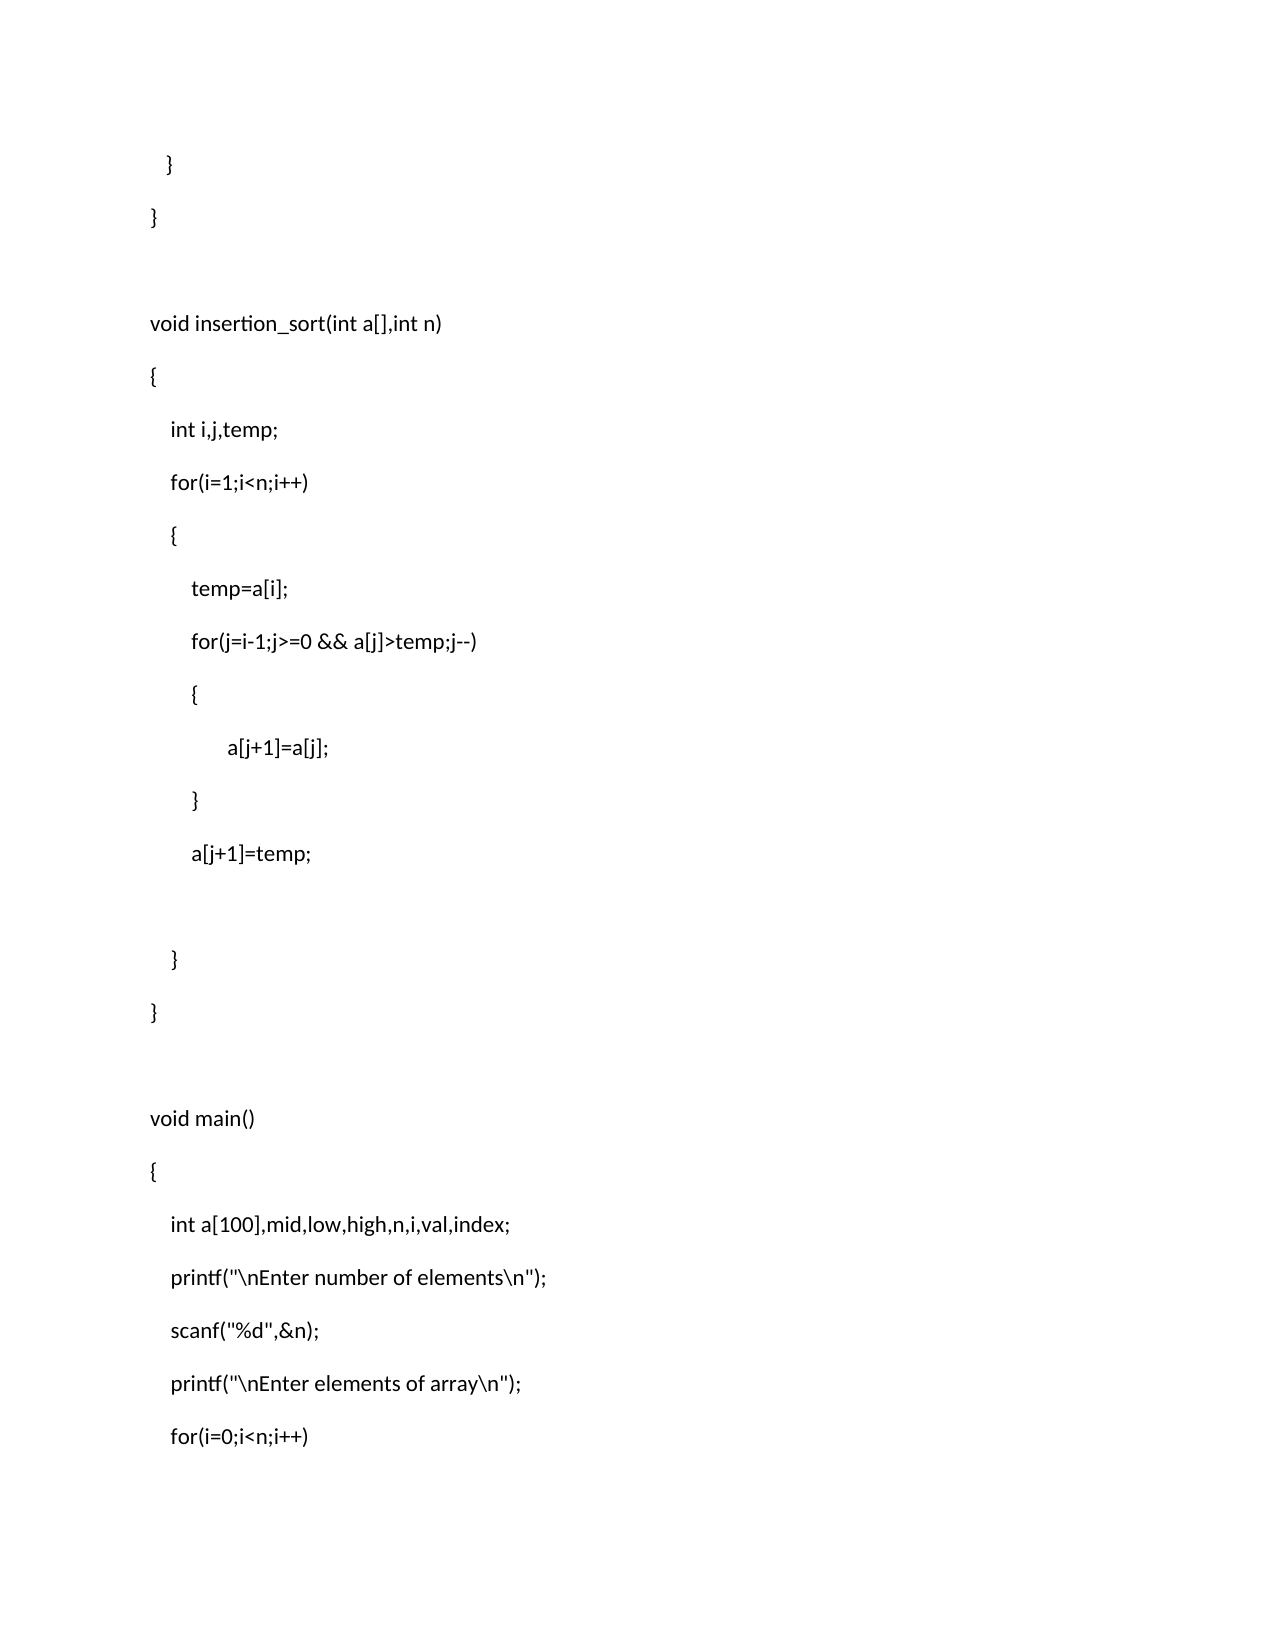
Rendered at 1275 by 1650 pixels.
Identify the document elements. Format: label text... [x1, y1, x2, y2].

text void insertion_sort(int a[],int n) [150, 309, 1125, 337]
text for(j=i-1;j>=0 && a[j]>temp;j--) [150, 627, 1125, 655]
text int a[100],mid,low,high,n,i,val,index; [150, 1210, 1125, 1238]
text temp=a[i]; [150, 574, 1125, 602]
text a[j+1]=a[j]; [150, 733, 1125, 761]
text for(i=1;i<n;i++) [150, 468, 1125, 496]
text printf("\nEnter number of elements\n"); [150, 1263, 1125, 1291]
text { [150, 521, 1125, 549]
text int i,j,temp; [150, 415, 1125, 443]
text { [150, 680, 1125, 708]
text scanf("%d",&n); [150, 1316, 1125, 1344]
text } [150, 150, 1125, 178]
text } [150, 203, 1125, 231]
text { [150, 1157, 1125, 1185]
text for(i=0;i<n;i++) [150, 1422, 1125, 1451]
text } [150, 786, 1125, 814]
text a[j+1]=temp; [150, 839, 1125, 867]
text printf("\nEnter elements of array\n"); [150, 1369, 1125, 1397]
text } [150, 998, 1125, 1026]
text } [150, 945, 1125, 973]
text { [150, 362, 1125, 390]
text void main() [150, 1104, 1125, 1132]
